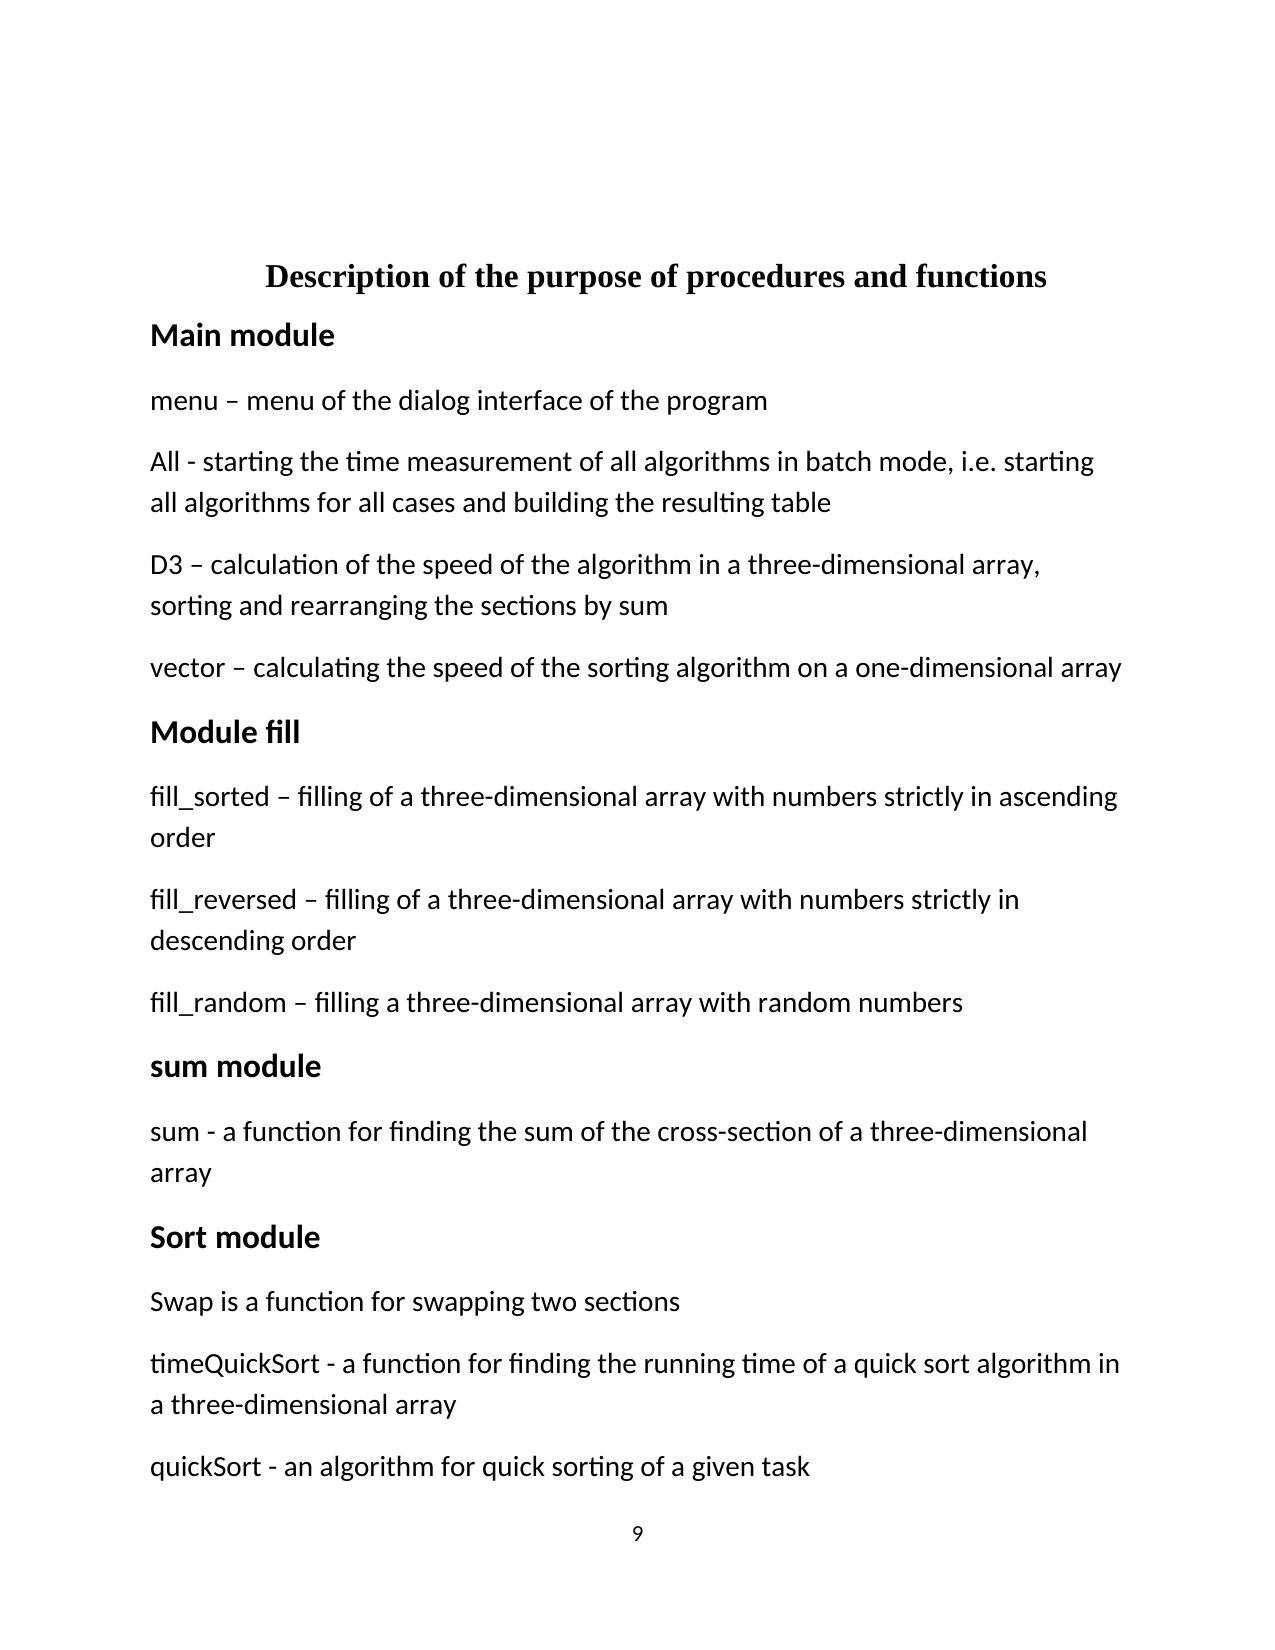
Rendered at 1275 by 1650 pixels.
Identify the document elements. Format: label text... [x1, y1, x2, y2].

text Sort module [150, 1216, 1125, 1256]
text Swap is a function for swapping two sections [150, 1283, 1125, 1319]
text fill_random – filling a three-dimensional array with random numbers [150, 984, 1125, 1019]
text vector – calculating the speed of the sorting algorithm on a one-dimensional array [150, 649, 1125, 684]
text sum module [150, 1045, 1125, 1086]
text fill_sorted – filling of a three-dimensional array with numbers strictly in ascending order [150, 778, 1125, 855]
text All - starting the time measurement of all algorithms in batch mode, i.e. starting all algorithms for all cases and building the resulting table [150, 443, 1125, 520]
text Main module [150, 314, 1125, 355]
text sum - a function for finding the sum of the cross-section of a three-dimensional array [150, 1113, 1125, 1189]
text timeQuickSort - a function for finding the running time of a quick sort algorithm in a three-dimensional array [150, 1345, 1125, 1422]
text menu – menu of the dialog interface of the program [150, 382, 1125, 417]
text quickSort - an algorithm for quick sorting of a given task [150, 1448, 1125, 1483]
text D3 – calculation of the speed of the algorithm in a three-dimensional array, sorting and rearranging the sections by sum [150, 546, 1125, 623]
text Description of the purpose of procedures and functions [187, 256, 1125, 294]
text Module fill [150, 711, 1125, 751]
text fill_reversed – filling of a three-dimensional array with numbers strictly in descending order [150, 881, 1125, 957]
